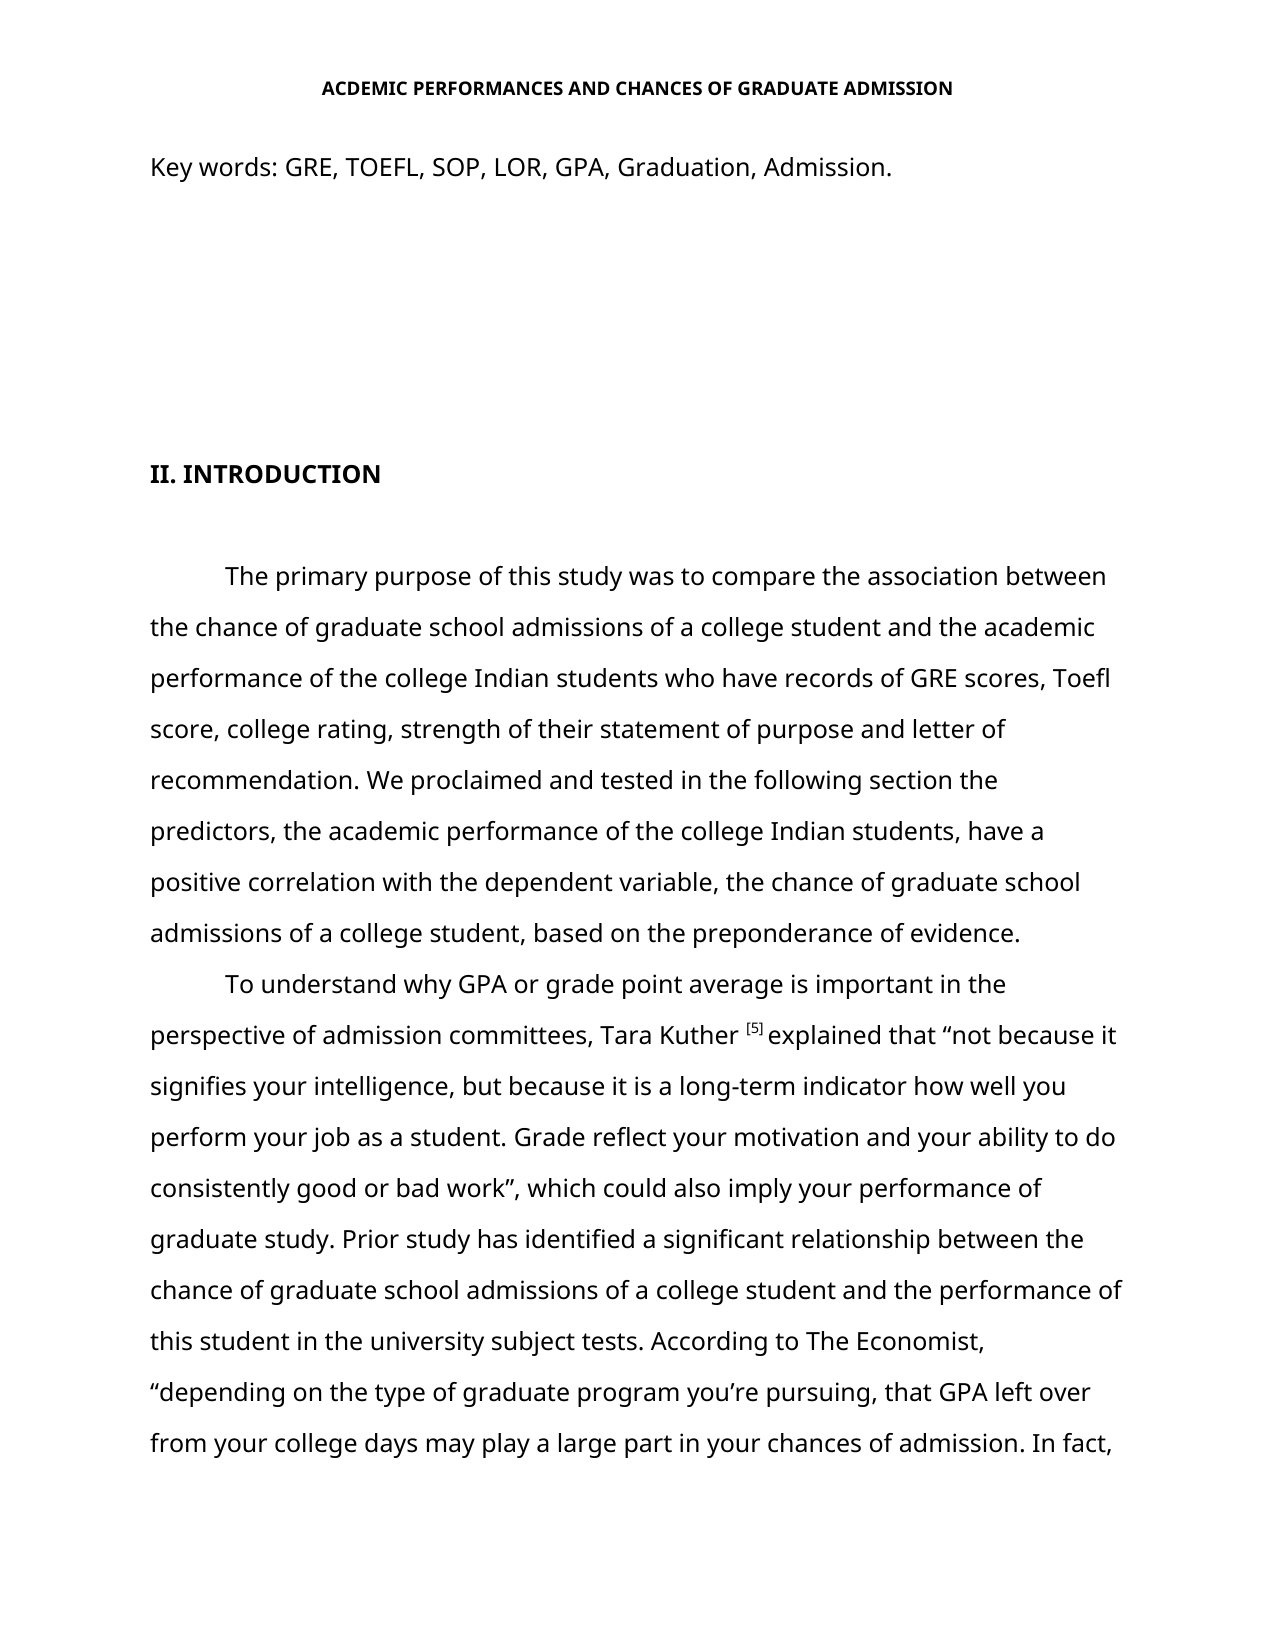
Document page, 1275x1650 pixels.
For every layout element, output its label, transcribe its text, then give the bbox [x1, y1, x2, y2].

text II. INTRODUCTION [150, 456, 1125, 490]
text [150, 967, 1125, 1460]
text The primary purpose of this study was to compare the association between the chance of graduate school admissions of a college student and the academic performance of the college Indian students who have records of GRE scores, Toefl score, college rating, strength of their statement of purpose and letter of recommendation. We proclaimed and tested in the following section the predictors, the academic performance of the college Indian students, have a positive correlation with the dependent variable, the chance of graduate school admissions of a college student, based on the preponderance of evidence. [150, 558, 1125, 950]
text Key words: GRE, TOEFL, SOP, LOR, GPA, Graduation, Admission. [150, 150, 1125, 184]
